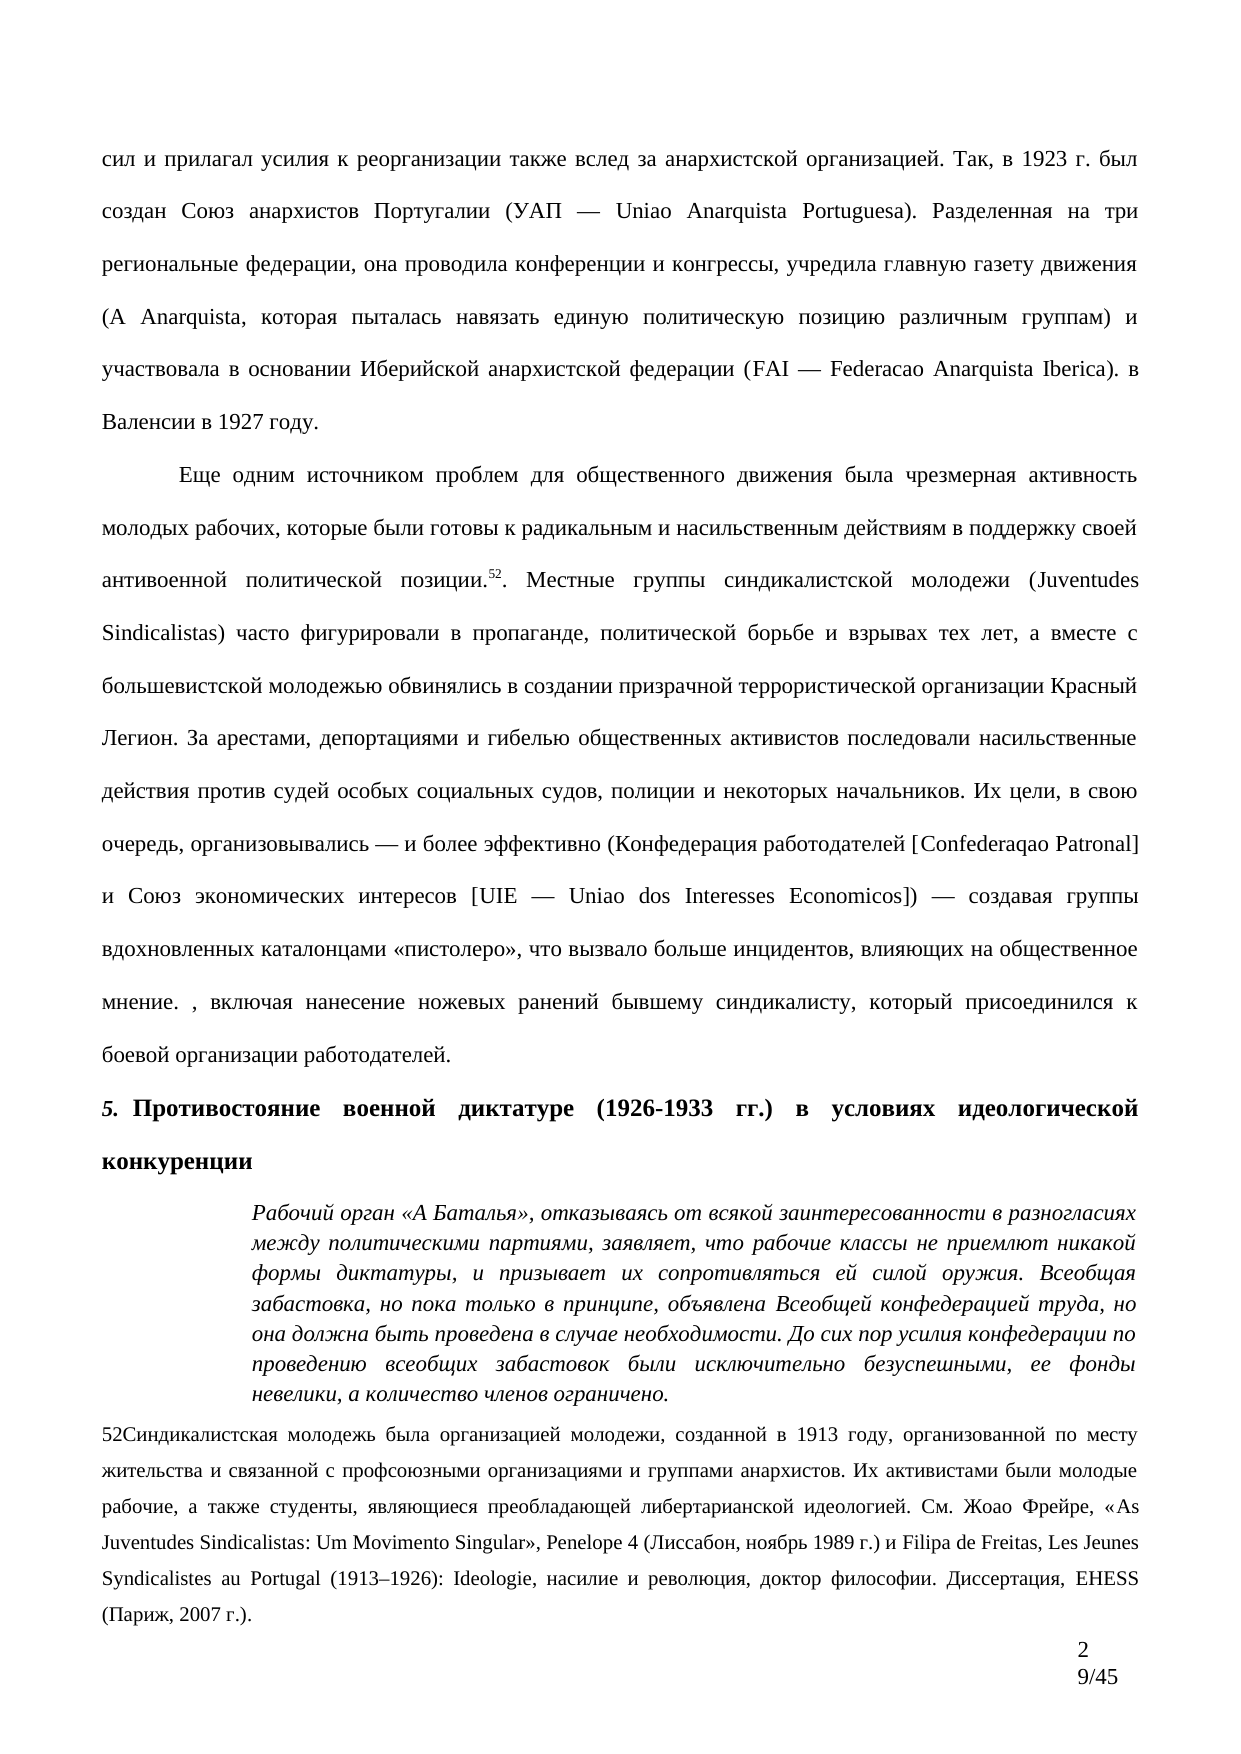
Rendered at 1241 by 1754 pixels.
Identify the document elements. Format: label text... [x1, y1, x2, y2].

text сил и прилагал усилия к реорганизации также вслед за анархистской организацией. Так, в 1923 г. был создан Союз анархистов Португалии (УАП — Uniao Anarquista Portuguesa). Разделенная на три региональные федерации, она проводила конференции и конгрессы, учредила главную газету движения (A Anarquista, которая пыталась навязать единую политическую позицию различным группам) и участвовала в основании Иберийской анархистской федерации (FAI — Federacao Anarquista Iberica). в Валенсии в 1927 году. [102, 144, 1139, 434]
text Еще одним источником проблем для общественного движения была чрезмерная активность молодых рабочих, которые были готовы к радикальным и насильственным действиям в поддержку своей антивоенной политической позиции.. Местные группы синдикалистской молодежи (Juventudes Sindicalistas) часто фигурировали в пропаганде, политической борьбе и взрывах тех лет, а вместе с большевистской молодежью обвинялись в создании призрачной террористической организации Красный Легион. За арестами, депортациями и гибелью общественных активистов последовали насильственные действия против судей особых социальных судов, полиции и некоторых начальников. Их цели, в свою очередь, организовывались — и более эффективно (Конфедерация работодателей [Confederaqao Patronal] и Союз экономических интересов [UIE — Uniao dos Interesses Economicos]) — создавая группы вдохновленных каталонцами «пистолеро», что вызвало больше инцидентов, влияющих на общественное мнение. , включая нанесение ножевых ранений бывшему синдикалисту, который присоединился к боевой организации работодателей. [102, 461, 1139, 1067]
list Противостояние военной диктатуре (1926-1933 гг.) в условиях идеологической конкуренции [102, 1093, 1139, 1175]
text Рабочий орган «А Баталья», отказываясь от всякой заинтересованности в разногласиях между политическими партиями, заявляет, что рабочие классы не приемлют никакой формы диктатуры, и призывает их сопротивляться ей силой оружия. Всеобщая забастовка, но пока только в принципе, объявлена ​​Всеобщей конфедерацией труда, но она должна быть проведена в случае необходимости. До сих пор усилия конфедерации по проведению всеобщих забастовок были исключительно безуспешными, ее фонды невелики, а количество членов ограничено. [252, 1199, 1139, 1407]
